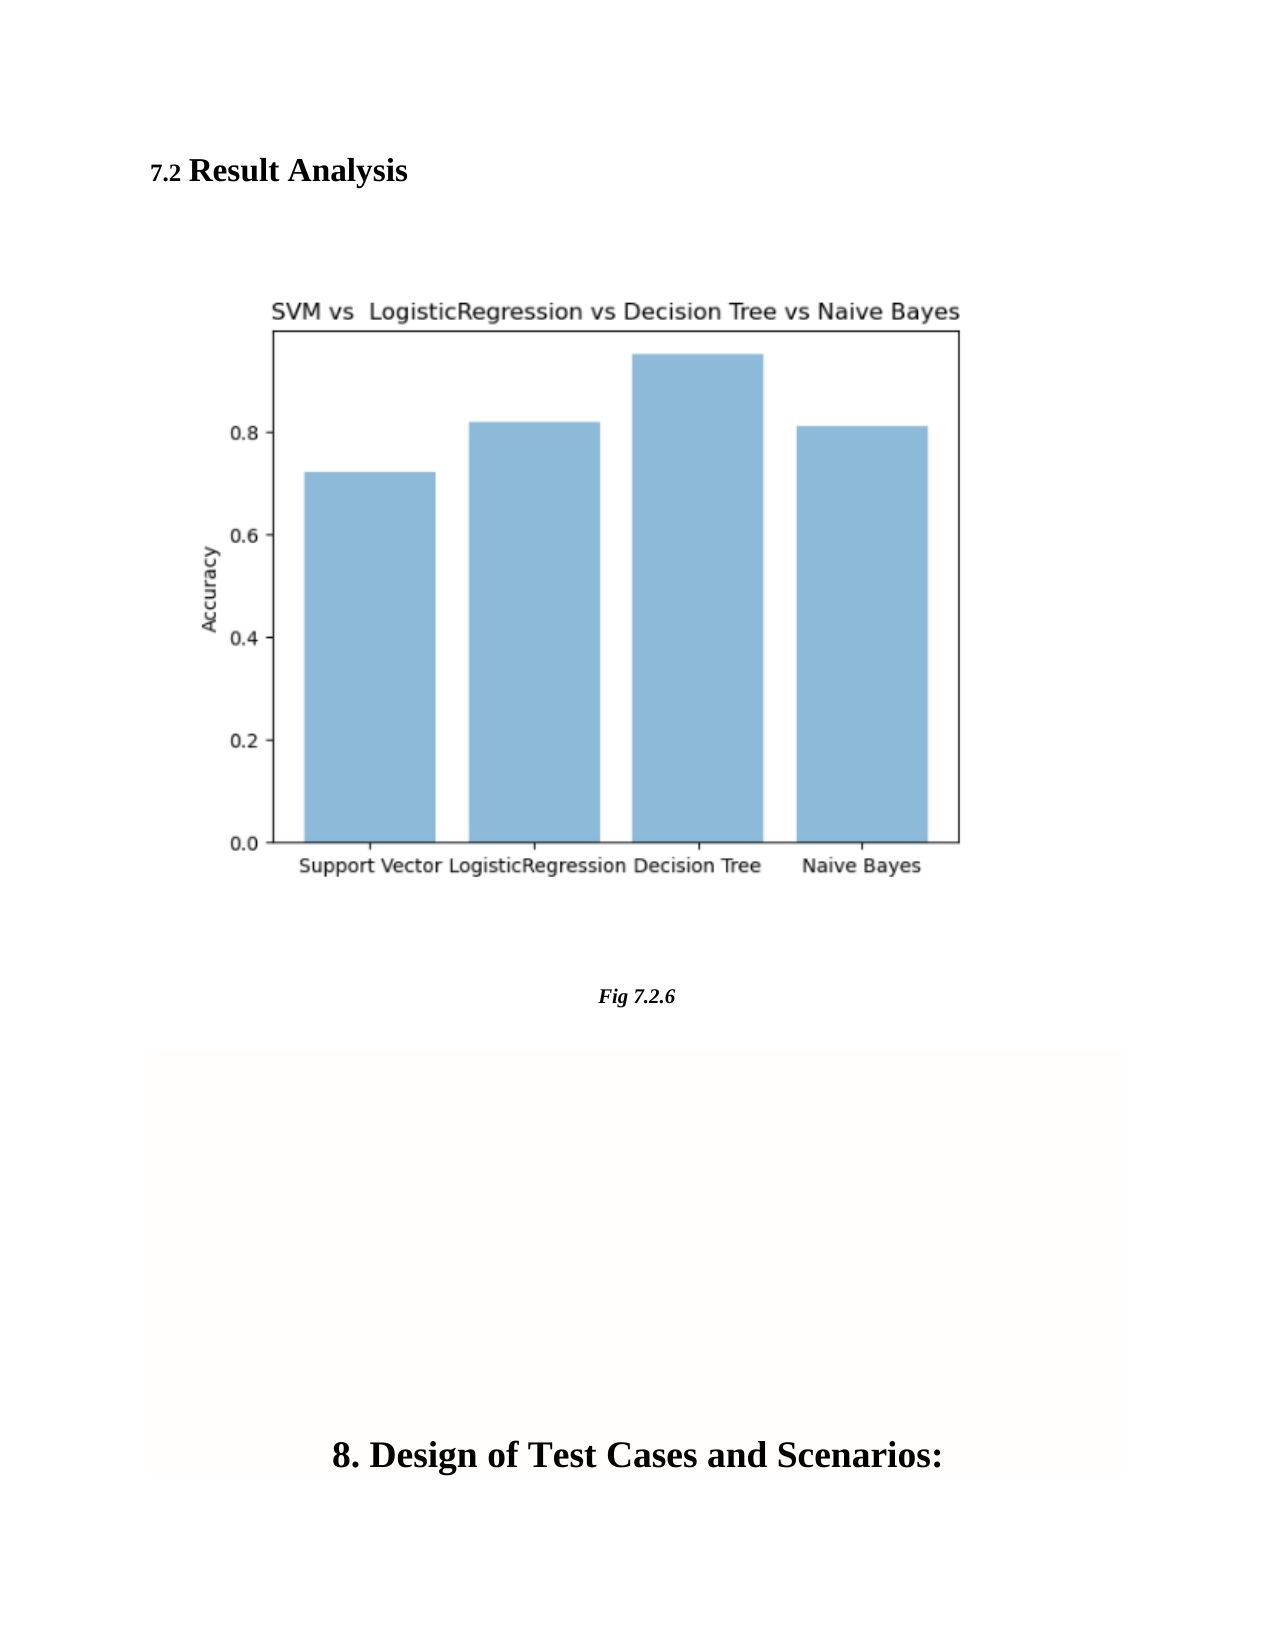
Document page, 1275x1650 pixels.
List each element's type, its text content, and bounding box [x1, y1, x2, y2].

text 7.2 Result Analysis [150, 150, 1125, 188]
text 8. Design of Test Cases and Scenarios: [150, 1432, 1125, 1475]
picture [150, 283, 1125, 894]
text Fig 7.2.6 [150, 984, 1125, 1008]
